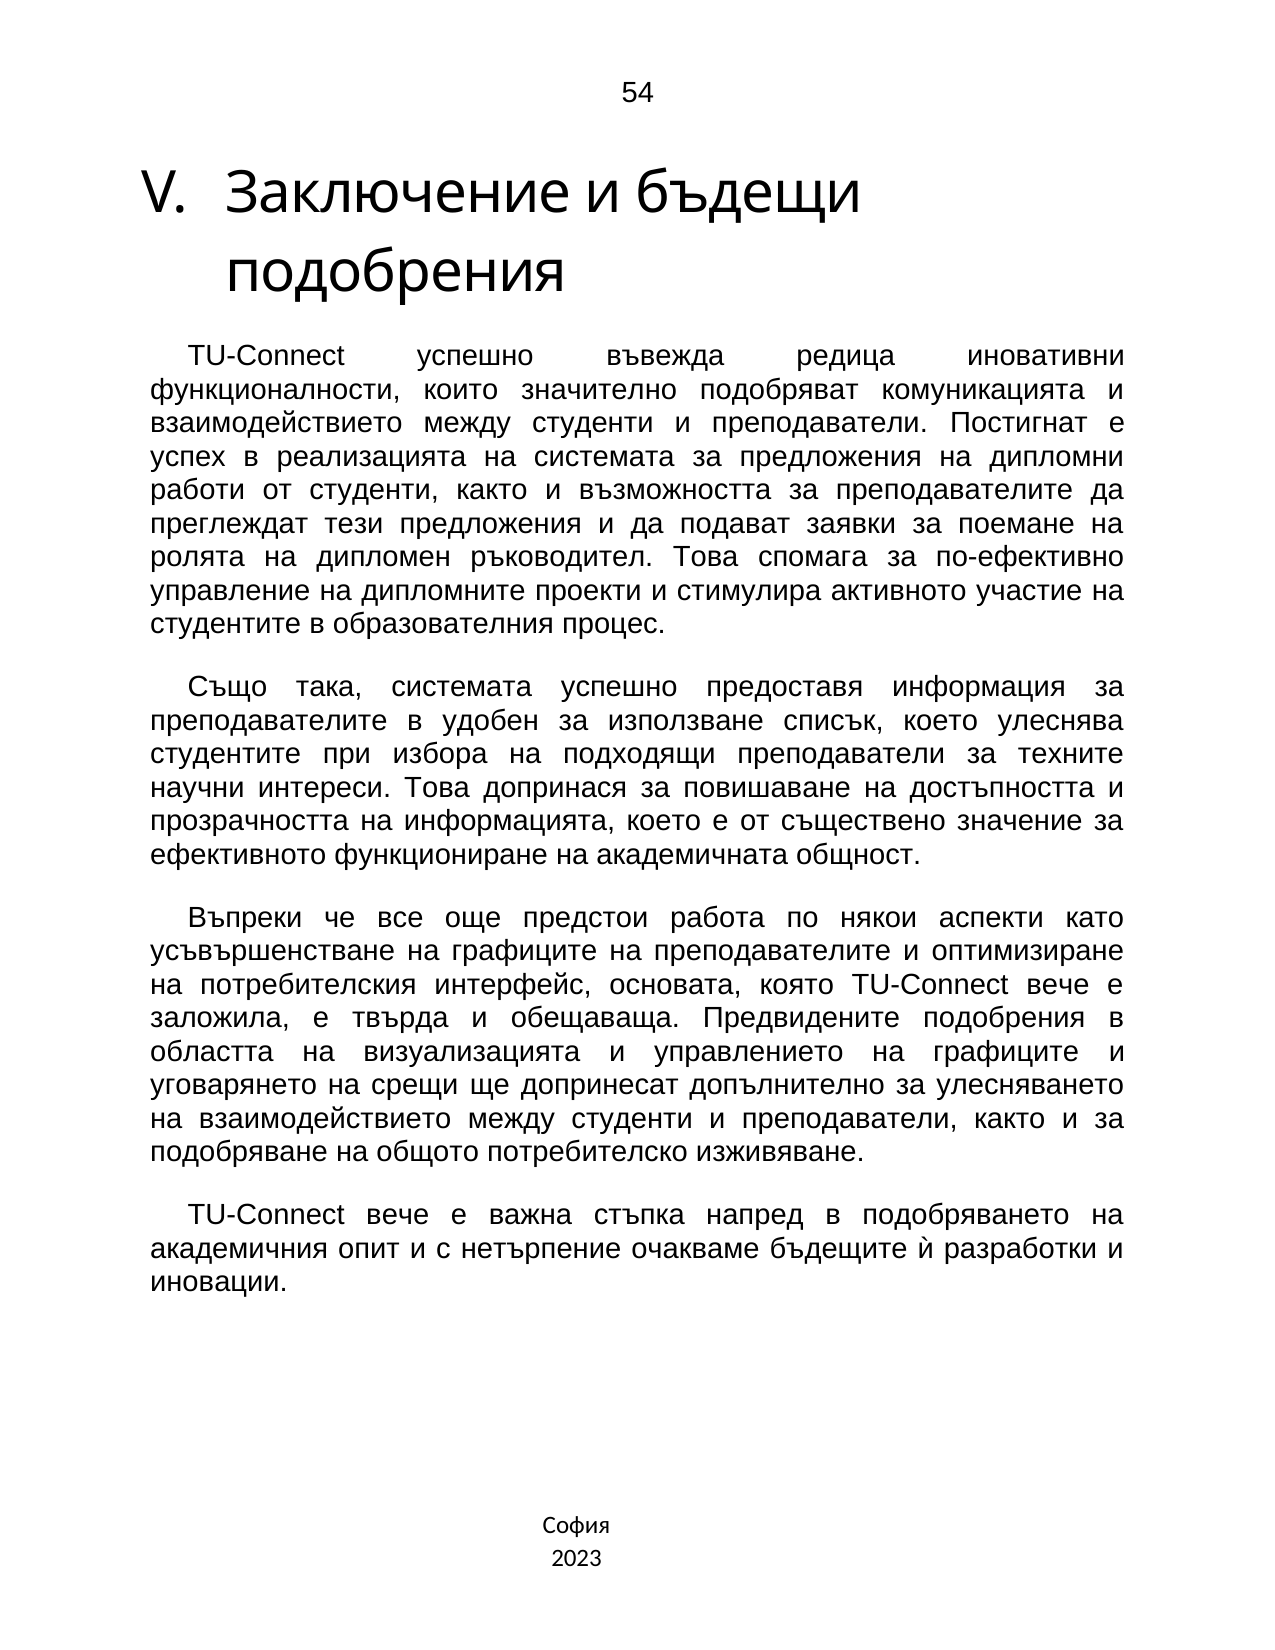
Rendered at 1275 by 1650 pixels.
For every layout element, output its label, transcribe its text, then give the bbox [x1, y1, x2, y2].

text TU-Connect вече е важна стъпка напред в подобряването на академичния опит и с нетърпение очакваме бъдещите ѝ разработки и иновации. [150, 1197, 1125, 1298]
text TU-Connect успешно въвежда редица иновативни функционалности, които значително подобряват комуникацията и взаимодействието между студенти и преподаватели. Постигнат е успех в реализацията на системата за предложения на дипломни работи от студенти, както и възможността за преподавателите да преглеждат тези предложения и да подават заявки за поемане на ролята на дипломен ръководител. Това спомага за по-ефективно управление на дипломните проекти и стимулира активното участие на студентите в образователния процес. [150, 338, 1125, 640]
title Заключение и бъдещи подобрения [187, 150, 1125, 309]
text Въпреки че все още предстои работа по някои аспекти като усъвършенстване на графиците на преподавателите и оптимизиране на потребителския интерфейс, основата, която TU-Connect вече е заложила, е твърда и обещаваща. Предвидените подобрения в областта на визуализацията и управлението на графиците и уговарянето на срещи ще допринесат допълнително за улесняването на взаимодействието между студенти и преподаватели, както и за подобряване на общото потребителско изживяване. [150, 899, 1125, 1168]
text Също така, системата успешно предоставя информация за преподавателите в удобен за използване списък, което улеснява студентите при избора на подходящи преподаватели за техните научни интереси. Това допринася за повишаване на достъпността и прозрачността на информацията, което е от съществено значение за ефективното функциониране на академичната общност. [150, 669, 1125, 870]
